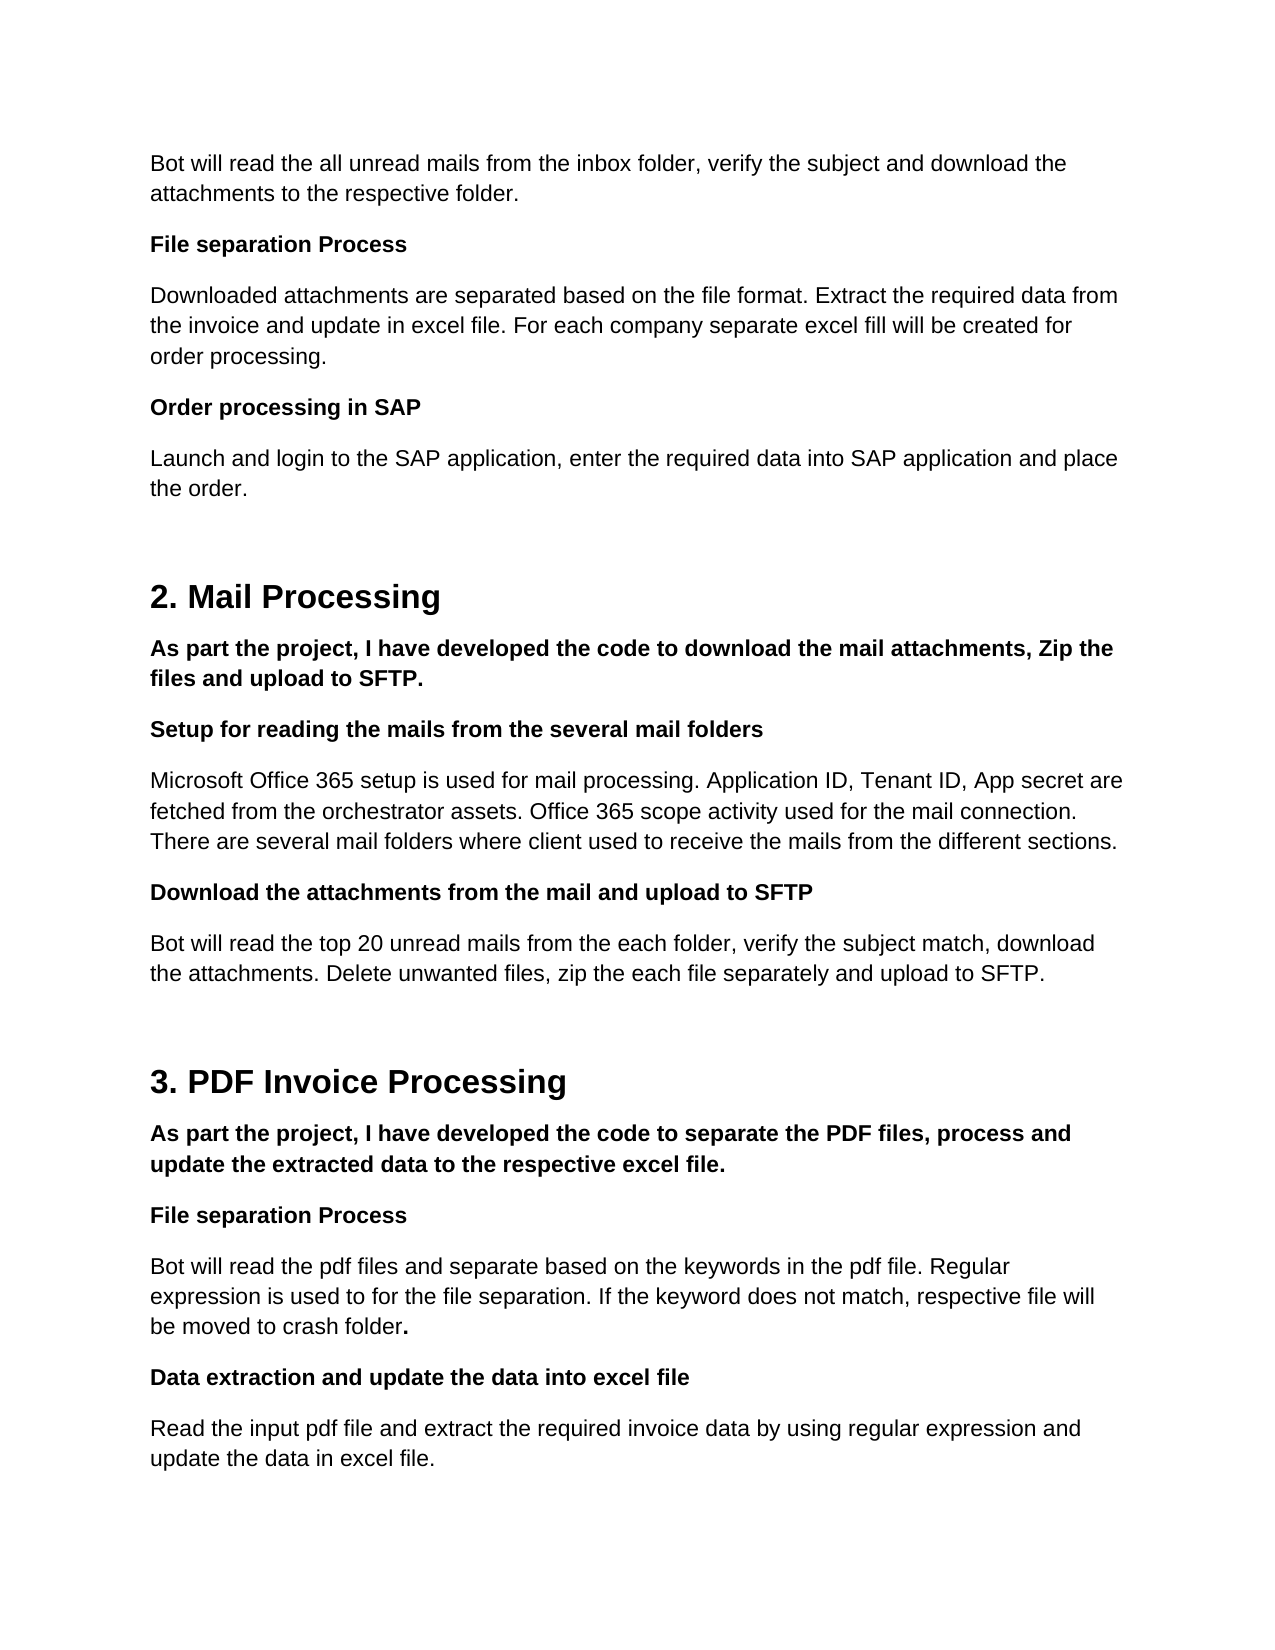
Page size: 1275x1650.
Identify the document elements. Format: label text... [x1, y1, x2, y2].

text Bot will read the pdf files and separate based on the keywords in the pdf file. Regular expression is used to for the file separation. If the keyword does not match, respective file will be moved to crash folder. [150, 1253, 1125, 1339]
text Bot will read the top 20 unread mails from the each folder, verify the subject match, download the attachments. Delete unwanted files, zip the each file separately and upload to SFTP. [150, 930, 1125, 987]
text Bot will read the all unread mails from the inbox folder, verify the subject and download the attachments to the respective folder. [150, 150, 1125, 207]
text File separation Process [150, 231, 1125, 258]
list Mail Processing [150, 577, 1125, 616]
list PDF Invoice Processing [150, 1062, 1125, 1101]
text Microsoft Office 365 setup is used for mail processing. Application ID, Tenant ID, App secret are fetched from the orchestrator assets. Office 365 scope activity used for the mail connection. There are several mail folders where client used to receive the mails from the different sections. [150, 767, 1125, 854]
text Launch and login to the SAP application, enter the required data into SAP application and place the order. [150, 445, 1125, 501]
text Download the attachments from the mail and upload to SFTP [150, 879, 1125, 905]
text As part the project, I have developed the code to separate the PDF files, process and update the extracted data to the respective excel file. [150, 1120, 1125, 1177]
text Order processing in SAP [150, 394, 1125, 420]
text Downloaded attachments are separated based on the file format. Extract the required data from the invoice and update in excel file. For each company separate excel fill will be created for order processing. [150, 282, 1125, 369]
text As part the project, I have developed the code to download the mail attachments, Zip the files and upload to SFTP. [150, 635, 1125, 692]
text Setup for reading the mails from the several mail folders [150, 716, 1125, 743]
text File separation Process [150, 1202, 1125, 1228]
text Read the input pdf file and extract the required invoice data by using regular expression and update the data in excel file. [150, 1415, 1125, 1472]
text Data extraction and update the data into excel file [150, 1364, 1125, 1391]
